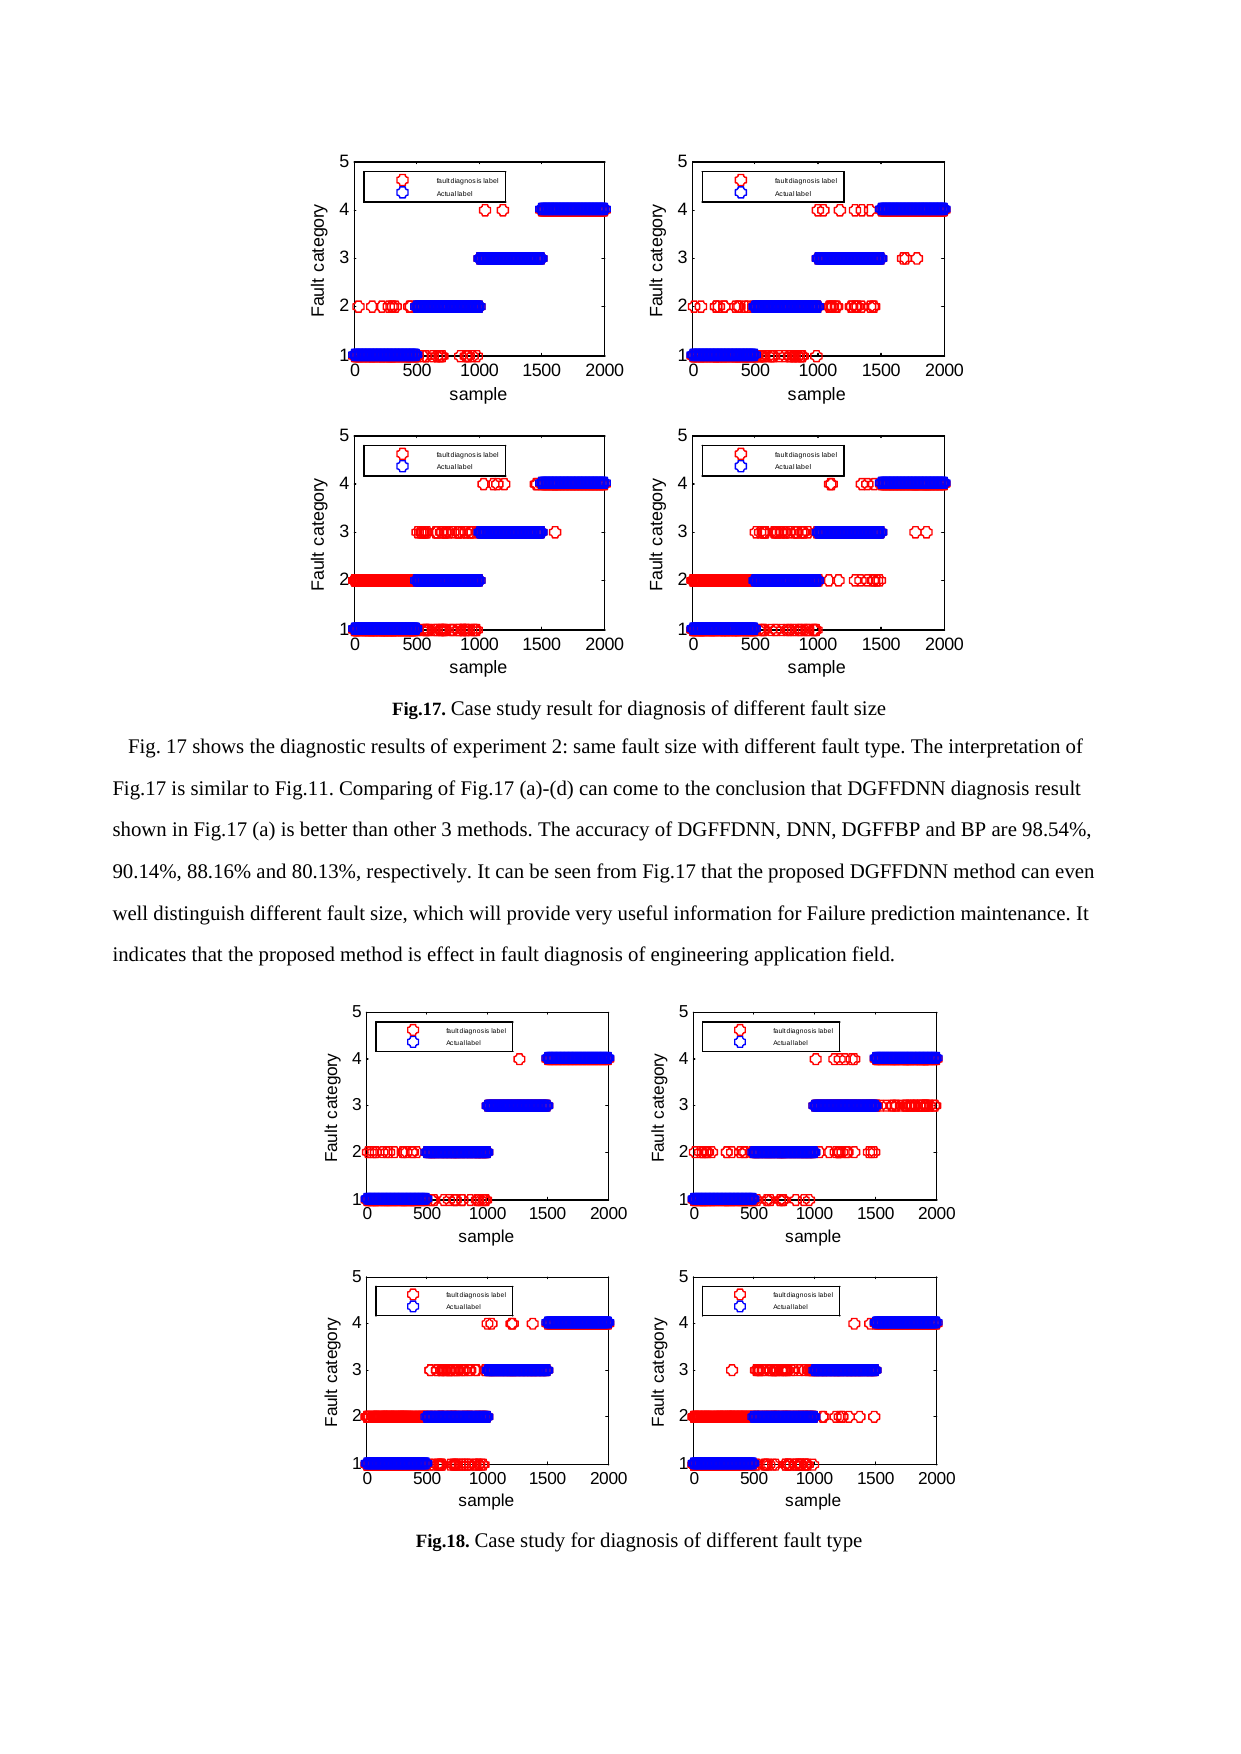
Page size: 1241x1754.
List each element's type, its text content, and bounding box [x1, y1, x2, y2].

text Fig.17. Case study result for diagnosis of different fault size [112, 696, 1128, 720]
text Fig. 17 shows the diagnostic results of experiment 2: same fault size with different fault type. The interpretation of Fig.17 is similar to Fig.11. Comparing of Fig.17 (a)-(d) can come to the conclusion that DGFFDNN diagnosis result shown in Fig.17 (a) is better than other 3 methods. The accuracy of DGFFDNN, DNN, DGFFBP and BP are 98.54%, 90.14%, 88.16% and 80.13%, respectively. It can be seen from Fig.17 that the proposed DGFFDNN method can even well distinguish different fault size, which will provide very useful information for Failure prediction maintenance. It indicates that the proposed method is effect in fault diagnosis of engineering application field. [112, 720, 1128, 970]
text Fig.18. Case study for diagnosis of different fault type [112, 1528, 1128, 1552]
